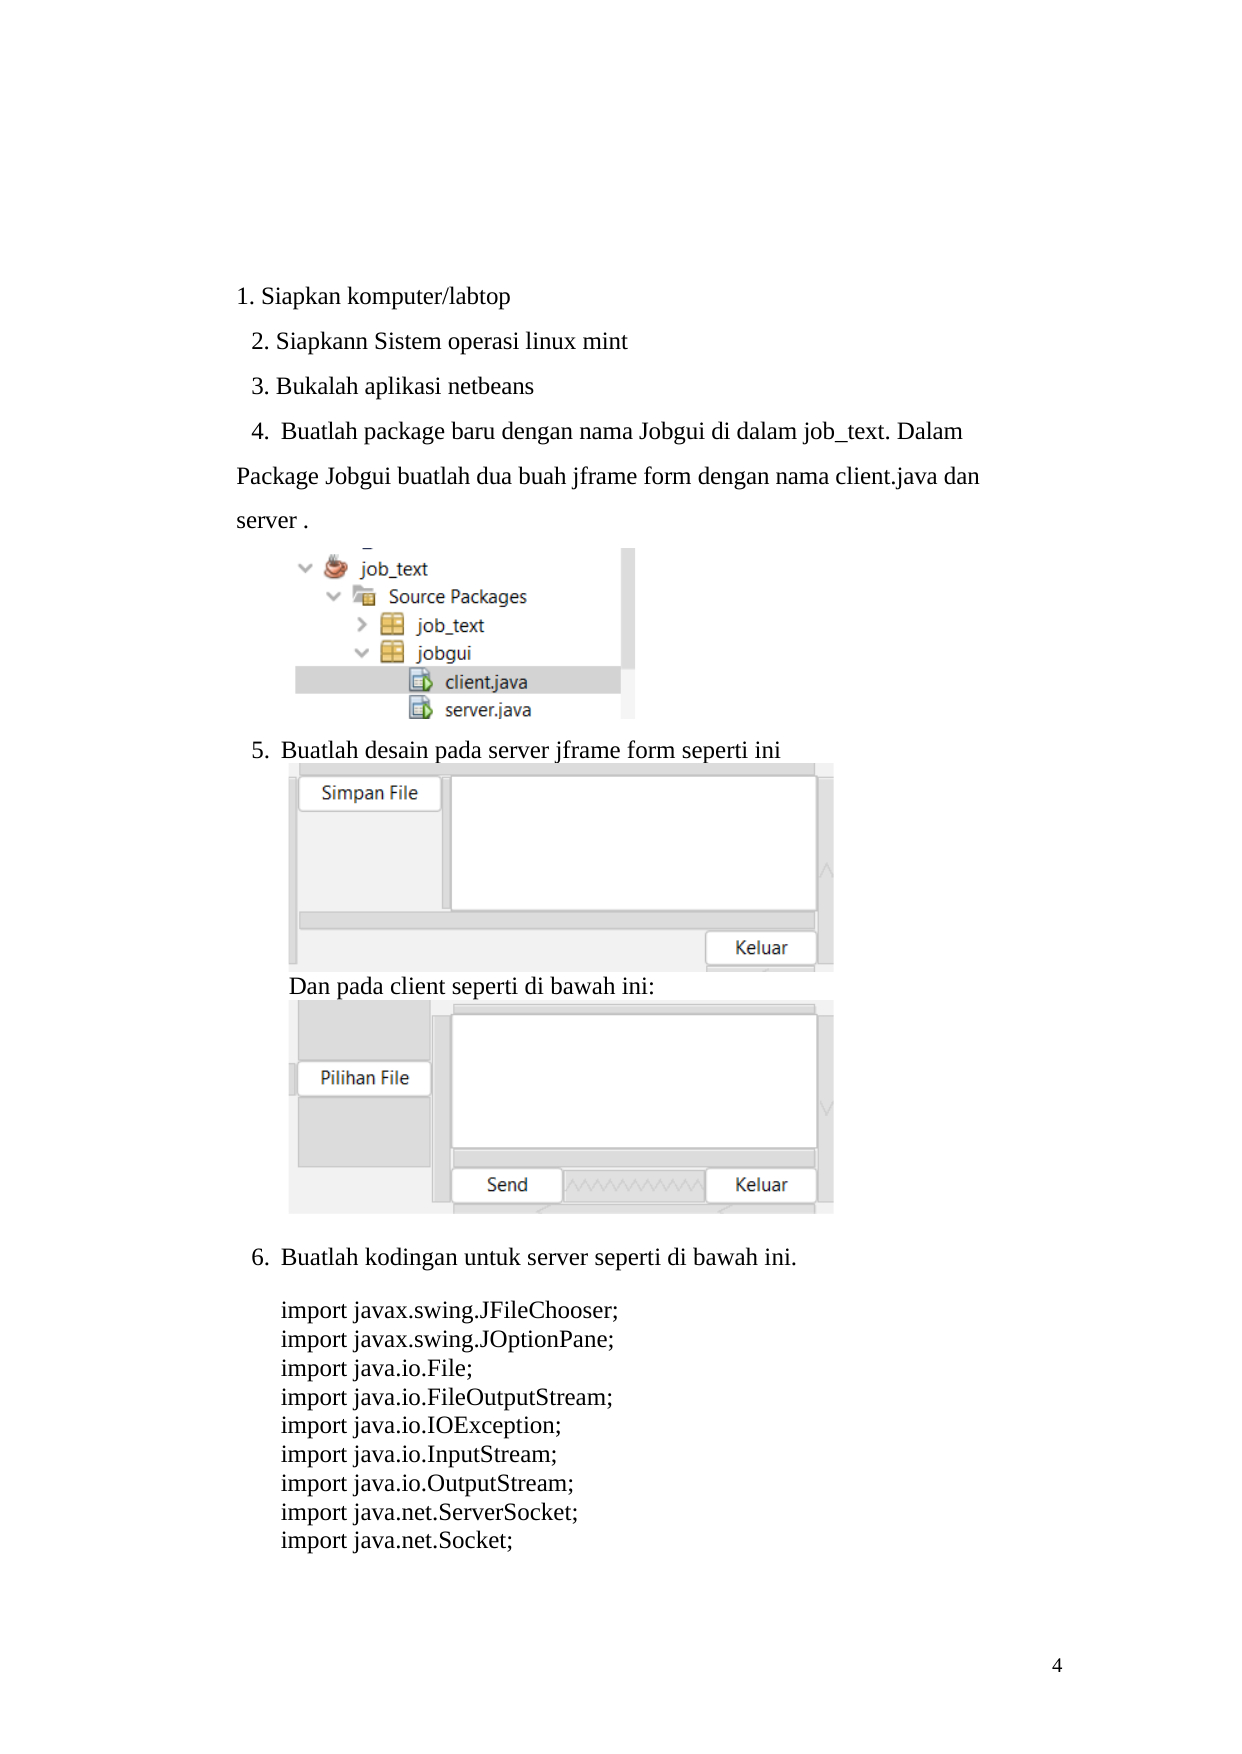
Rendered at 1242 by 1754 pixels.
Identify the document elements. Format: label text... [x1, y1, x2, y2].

list import java.net.ServerSocket; [281, 1497, 1064, 1525]
list import java.net.Socket; [281, 1525, 1064, 1554]
list Buatlah desain pada server jframe form seperti ini [251, 735, 1064, 764]
list import java.io.File; [281, 1353, 1064, 1382]
list Dan pada client seperti di bawah ini: [288, 971, 1064, 1000]
list import java.io.OutputStream; [281, 1468, 1064, 1497]
picture [295, 548, 636, 719]
picture [288, 763, 834, 972]
text 1. Siapkan komputer/labtop [236, 281, 1064, 310]
list import java.io.FileOutputStream; [281, 1382, 1064, 1410]
list Buatlah kodingan untuk server seperti di bawah ini. [251, 1242, 1064, 1271]
list import javax.swing.JFileChooser; [281, 1295, 1064, 1324]
list import java.io.IOException; [281, 1410, 1064, 1439]
text 2. Siapkann Sistem operasi linux mint [251, 326, 1064, 355]
picture [288, 1000, 834, 1214]
text Package Jobgui buatlah dua buah jframe form dengan nama client.java dan [236, 461, 1064, 489]
text server . [236, 506, 1064, 534]
list Buatlah package baru dengan nama Jobgui di dalam job_text. Dalam [251, 416, 1064, 444]
list import javax.swing.JOptionPane; [281, 1324, 1064, 1353]
text 3. Bukalah aplikasi netbeans [251, 371, 1064, 400]
list import java.io.InputStream; [281, 1439, 1064, 1468]
